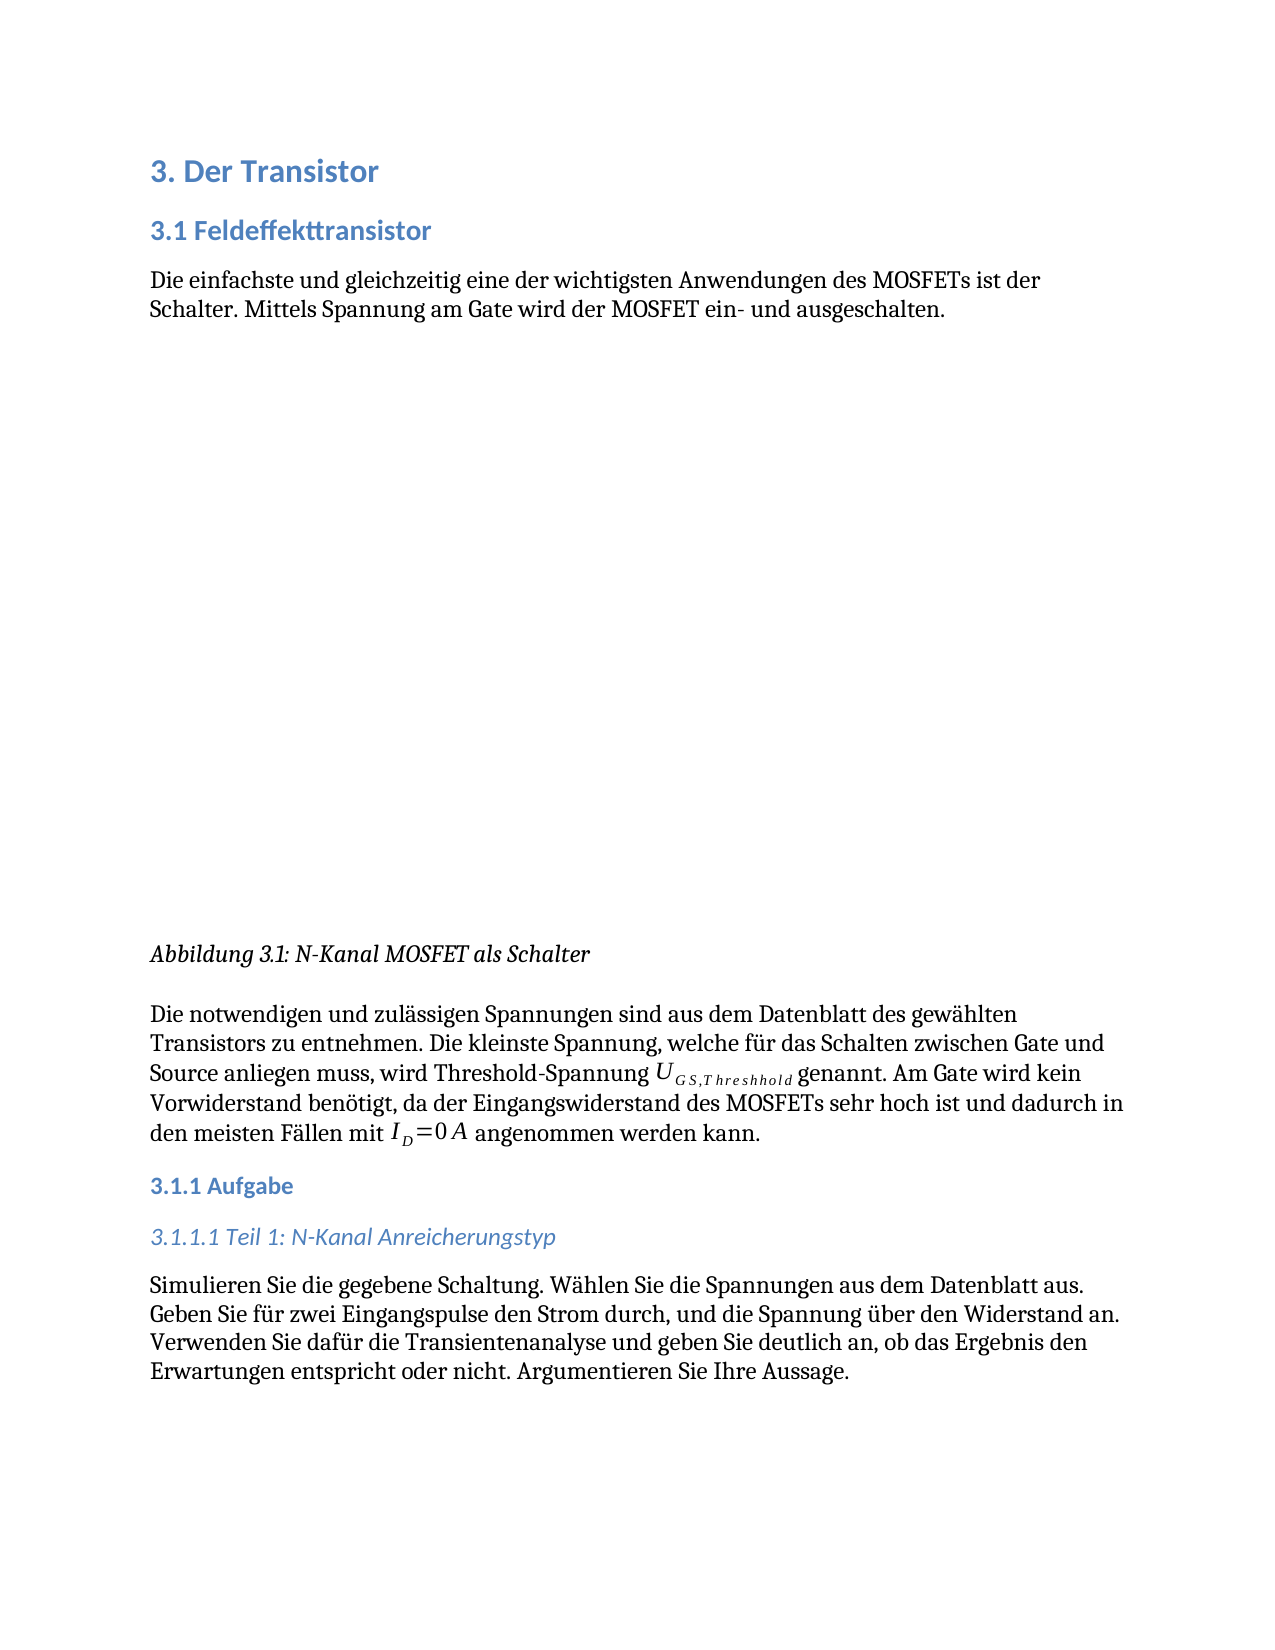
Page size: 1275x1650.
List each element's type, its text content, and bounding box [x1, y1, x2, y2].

subtitle 3.1 Feldeffekttransistor [150, 212, 1125, 247]
text Simulieren Sie die gegebene Schaltung. Wählen Sie die Spannungen aus dem Datenblatt aus. Geben Sie für zwei Eingangspulse den Strom durch, und die Spannung über den Widerstand an. Verwenden Sie dafür die Transientenanalyse und geben Sie deutlich an, ob das Ergebnis den Erwartungen entspricht oder nicht. Argumentieren Sie Ihre Aussage. [150, 1271, 1125, 1386]
table_header Abbildung 3.1: N-Kanal MOSFET als Schalter [139, 342, 1114, 982]
text Die einfachste und gleichzeitig eine der wichtigsten Anwendungen des MOSFETs ist der Schalter. Mittels Spannung am Gate wird der MOSFET ein- und ausgeschalten. [150, 266, 1125, 323]
subtitle 3. Der Transistor [150, 150, 1125, 191]
subtitle 3.1.1.1 Teil 1: N-Kanal Anreicherungstyp [150, 1221, 1125, 1252]
subtitle 3.1.1 Aufgabe [150, 1170, 1125, 1201]
text Die notwendigen und zulässigen Spannungen sind aus dem Datenblatt des gewählten Transistors zu entnehmen. Die kleinste Spannung, welche für das Schalten zwischen Gate und Source anliegen muss, wird Threshold-Spannung genannt. Am Gate wird kein Vorwiderstand benötigt, da der Eingangswiderstand des MOSFETs sehr hoch ist und dadurch in den meisten Fällen mit angenommen werden kann. [150, 1000, 1125, 1149]
